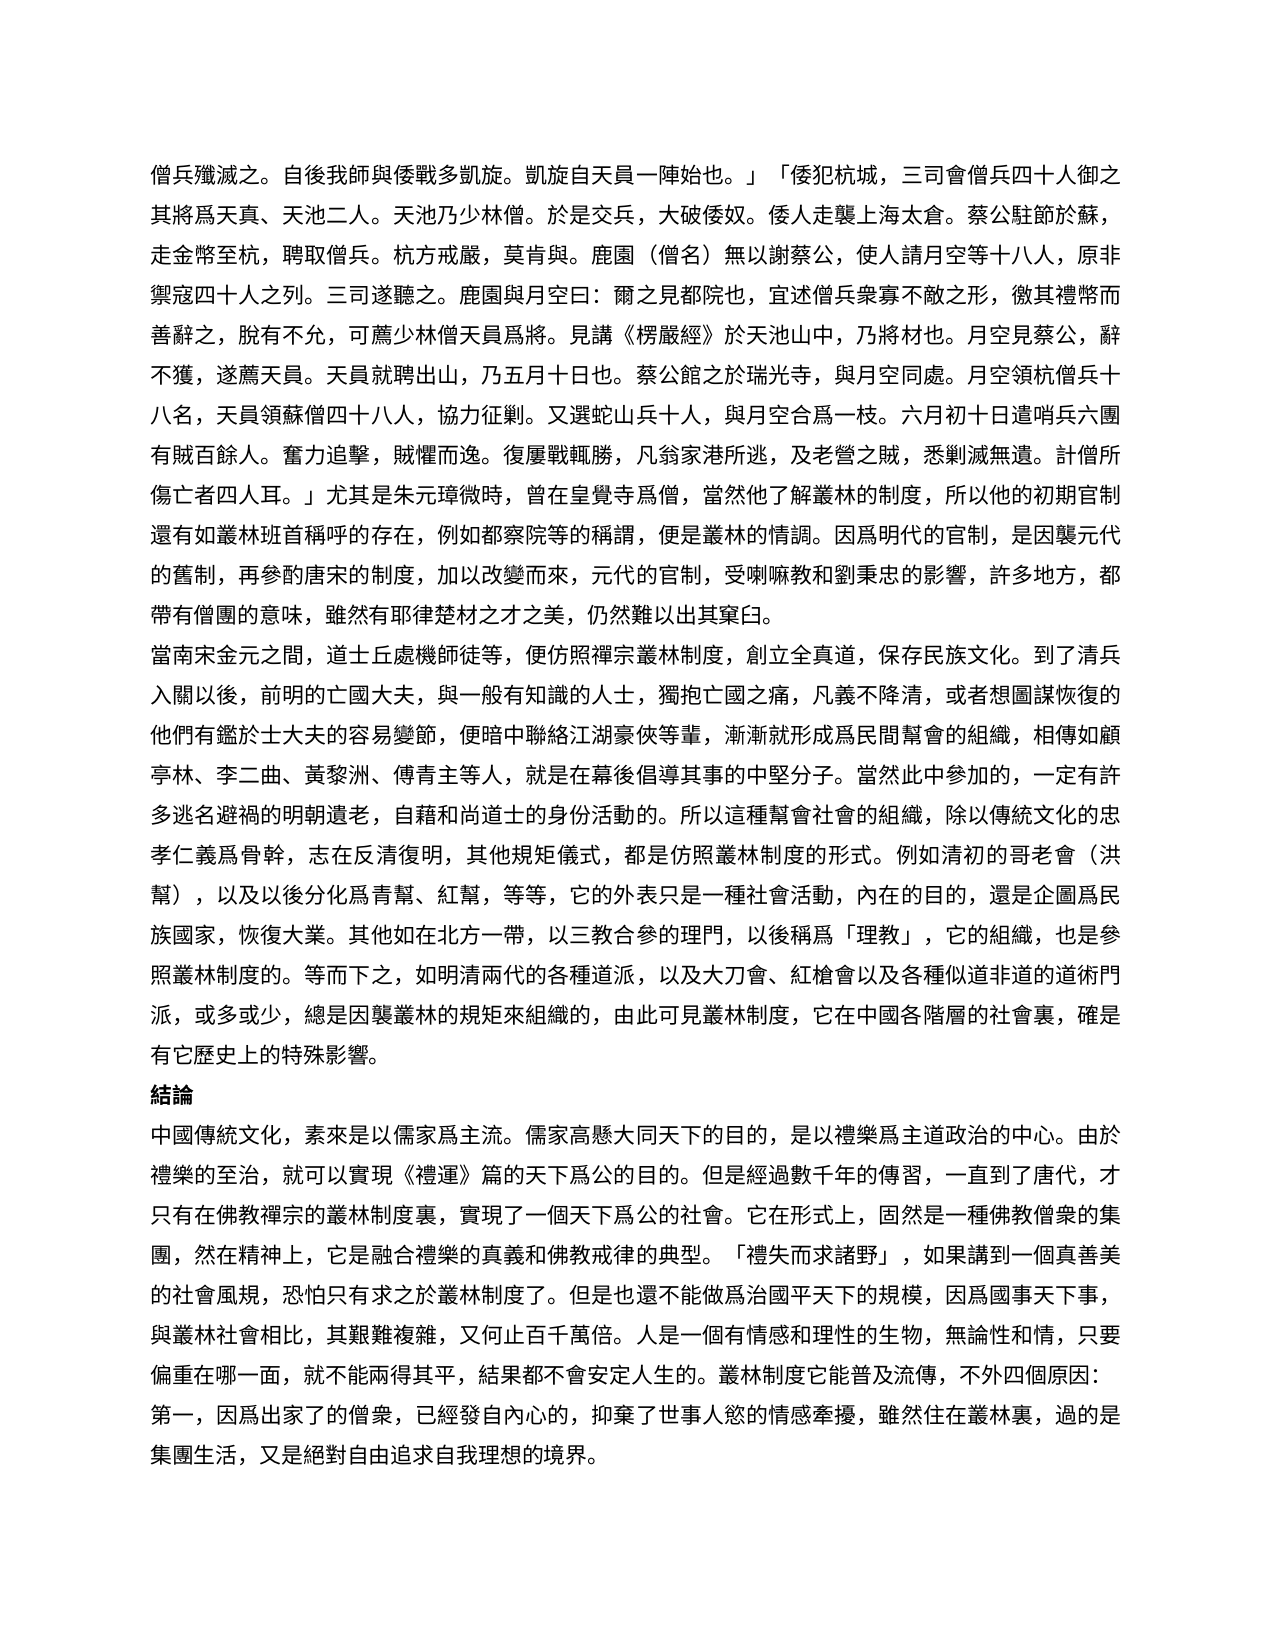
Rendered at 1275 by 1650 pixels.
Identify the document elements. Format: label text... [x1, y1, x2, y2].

text 第一，因爲出家了的僧衆，已經發自內心的，抑棄了世事人慾的情感牽擾，雖然住在叢林裏，過的是集團生活，又是絕對自由追求自我理想的境界。 [150, 1390, 1125, 1470]
text 中國傳統文化，素來是以儒家爲主流。儒家高懸大同天下的目的，是以禮樂爲主道政治的中心。由於禮樂的至治，就可以實現《禮運》篇的天下爲公的目的。但是經過數千年的傳習，一直到了唐代，才只有在佛教禪宗的叢林制度裏，實現了一個天下爲公的社會。它在形式上，固然是一種佛教僧衆的集團，然在精神上，它是融合禮樂的真義和佛教戒律的典型。「禮失而求諸野」，如果講到一個真善美的社會風規，恐怕只有求之於叢林制度了。但是也還不能做爲治國平天下的規模，因爲國事天下事，與叢林社會相比，其艱難複雜，又何止百千萬倍。人是一個有情感和理性的生物，無論性和情，只要偏重在哪一面，就不能兩得其平，結果都不會安定人生的。叢林制度它能普及流傳，不外四個原因： [150, 1110, 1125, 1390]
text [150, 150, 1125, 630]
text 當南宋金元之間，道士丘處機師徒等，便仿照禪宗叢林制度，創立全真道，保存民族文化。到了清兵入關以後，前明的亡國大夫，與一般有知識的人士，獨抱亡國之痛，凡義不降清，或者想圖謀恢復的，他們有鑑於士大夫的容易變節，便暗中聯絡江湖豪俠等輩，漸漸就形成爲民間幫會的組織，相傳如顧亭林、李二曲、黃黎洲、傅青主等人，就是在幕後倡導其事的中堅分子。當然此中參加的，一定有許多逃名避禍的明朝遺老，自藉和尚道士的身份活動的。所以這種幫會社會的組織，除以傳統文化的忠孝仁義爲骨幹，志在反清復明，其他規矩儀式，都是仿照叢林制度的形式。例如清初的哥老會（洪幫），以及以後分化爲青幫、紅幫，等等，它的外表只是一種社會活動，內在的目的，還是企圖爲民族國家，恢復大業。其他如在北方一帶，以三教合參的理門，以後稱爲「理教」，它的組織，也是參照叢林制度的。等而下之，如明清兩代的各種道派，以及大刀會、紅槍會以及各種似道非道的道術門派，或多或少，總是因襲叢林的規矩來組織的，由此可見叢林制度，它在中國各階層的社會裏，確是有它歷史上的特殊影響。 [150, 630, 1125, 1070]
text 結論 [150, 1070, 1125, 1110]
